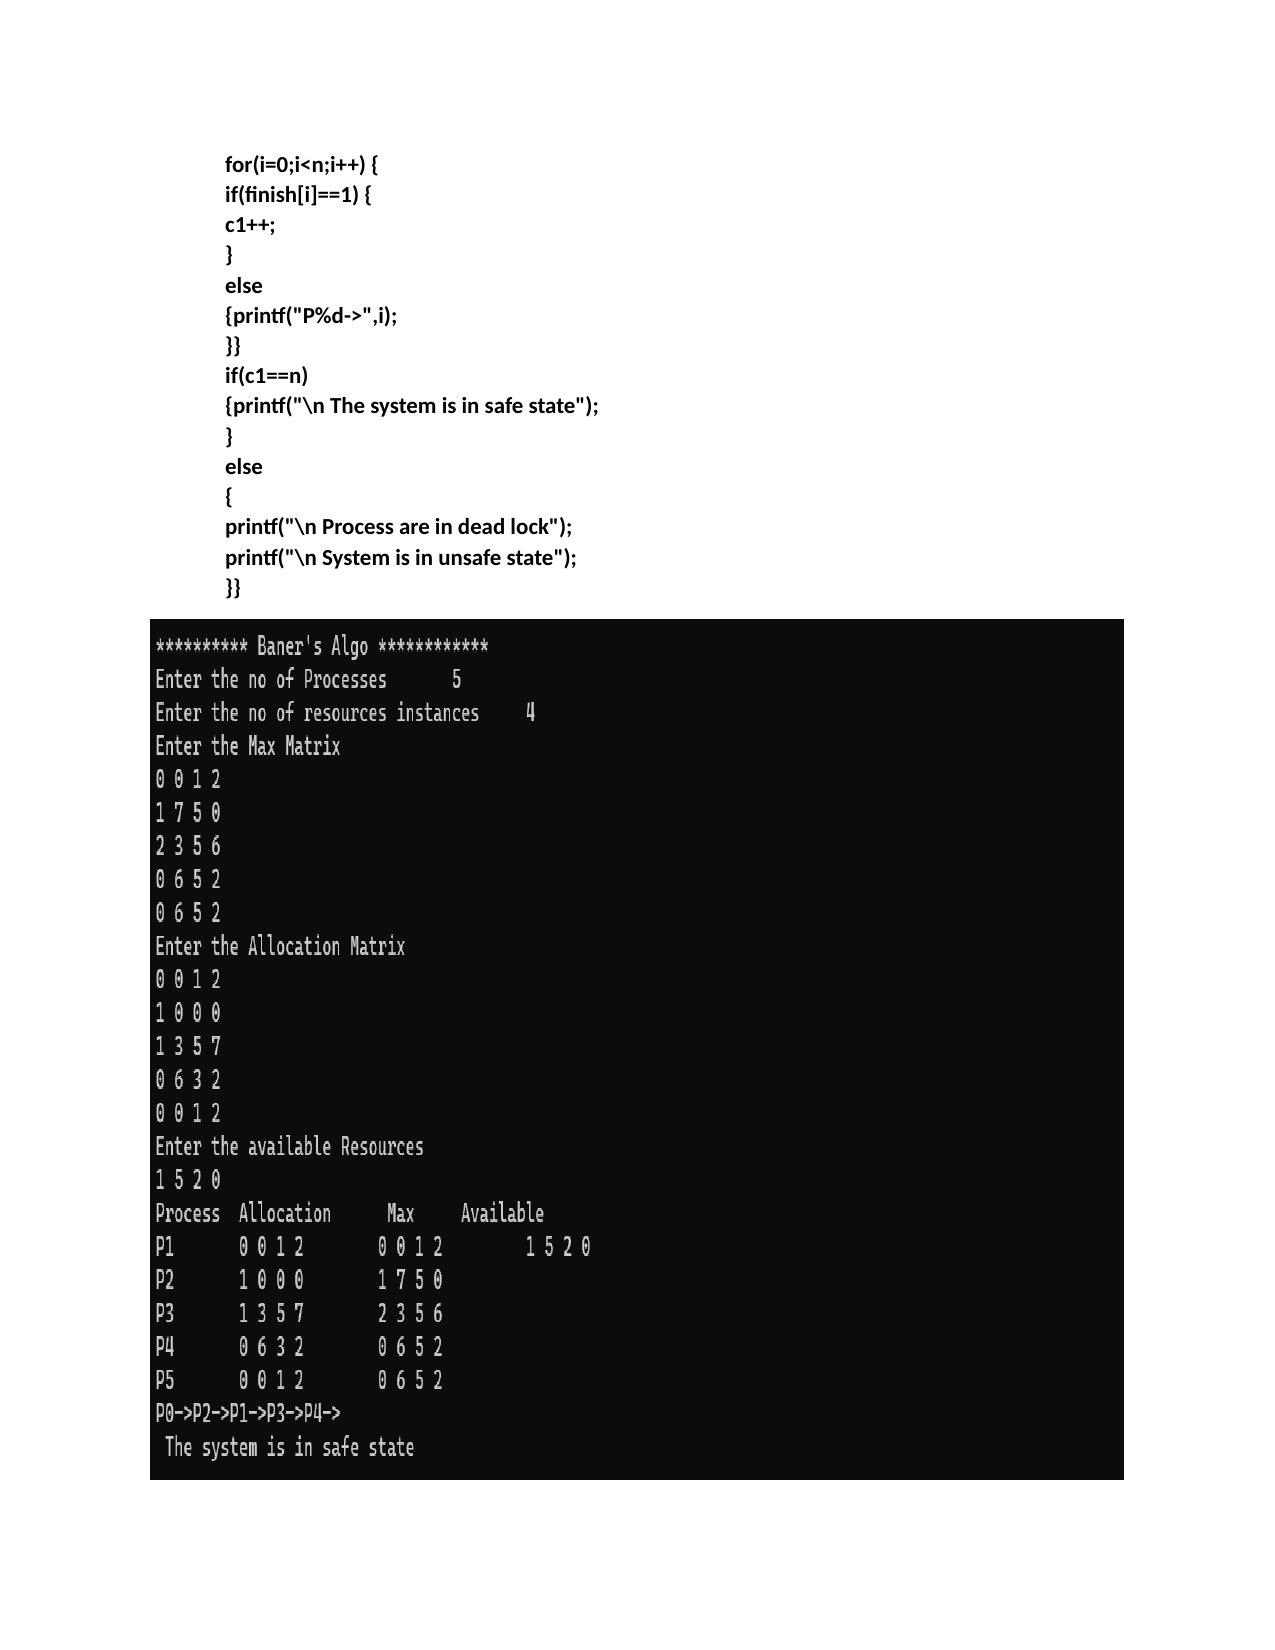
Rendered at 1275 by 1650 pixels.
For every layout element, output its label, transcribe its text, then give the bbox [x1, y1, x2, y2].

list else [225, 452, 1125, 480]
list }} [225, 573, 1125, 601]
list c1++; [225, 210, 1125, 238]
list if(c1==n) [225, 361, 1125, 389]
list }} [225, 331, 1125, 359]
list } [225, 241, 1125, 269]
list {printf("\n The system is in safe state"); [225, 392, 1125, 420]
list printf("\n Process are in dead lock"); [225, 512, 1125, 541]
list {printf("P%d->",i); [225, 301, 1125, 329]
list else [225, 271, 1125, 299]
list printf("\n System is in unsafe state"); [225, 543, 1125, 571]
list } [225, 422, 1125, 450]
list for(i=0;i<n;i++) { [225, 150, 1125, 178]
list if(finish[i]==1) { [225, 180, 1125, 208]
list { [225, 482, 1125, 510]
picture [150, 619, 1124, 1480]
